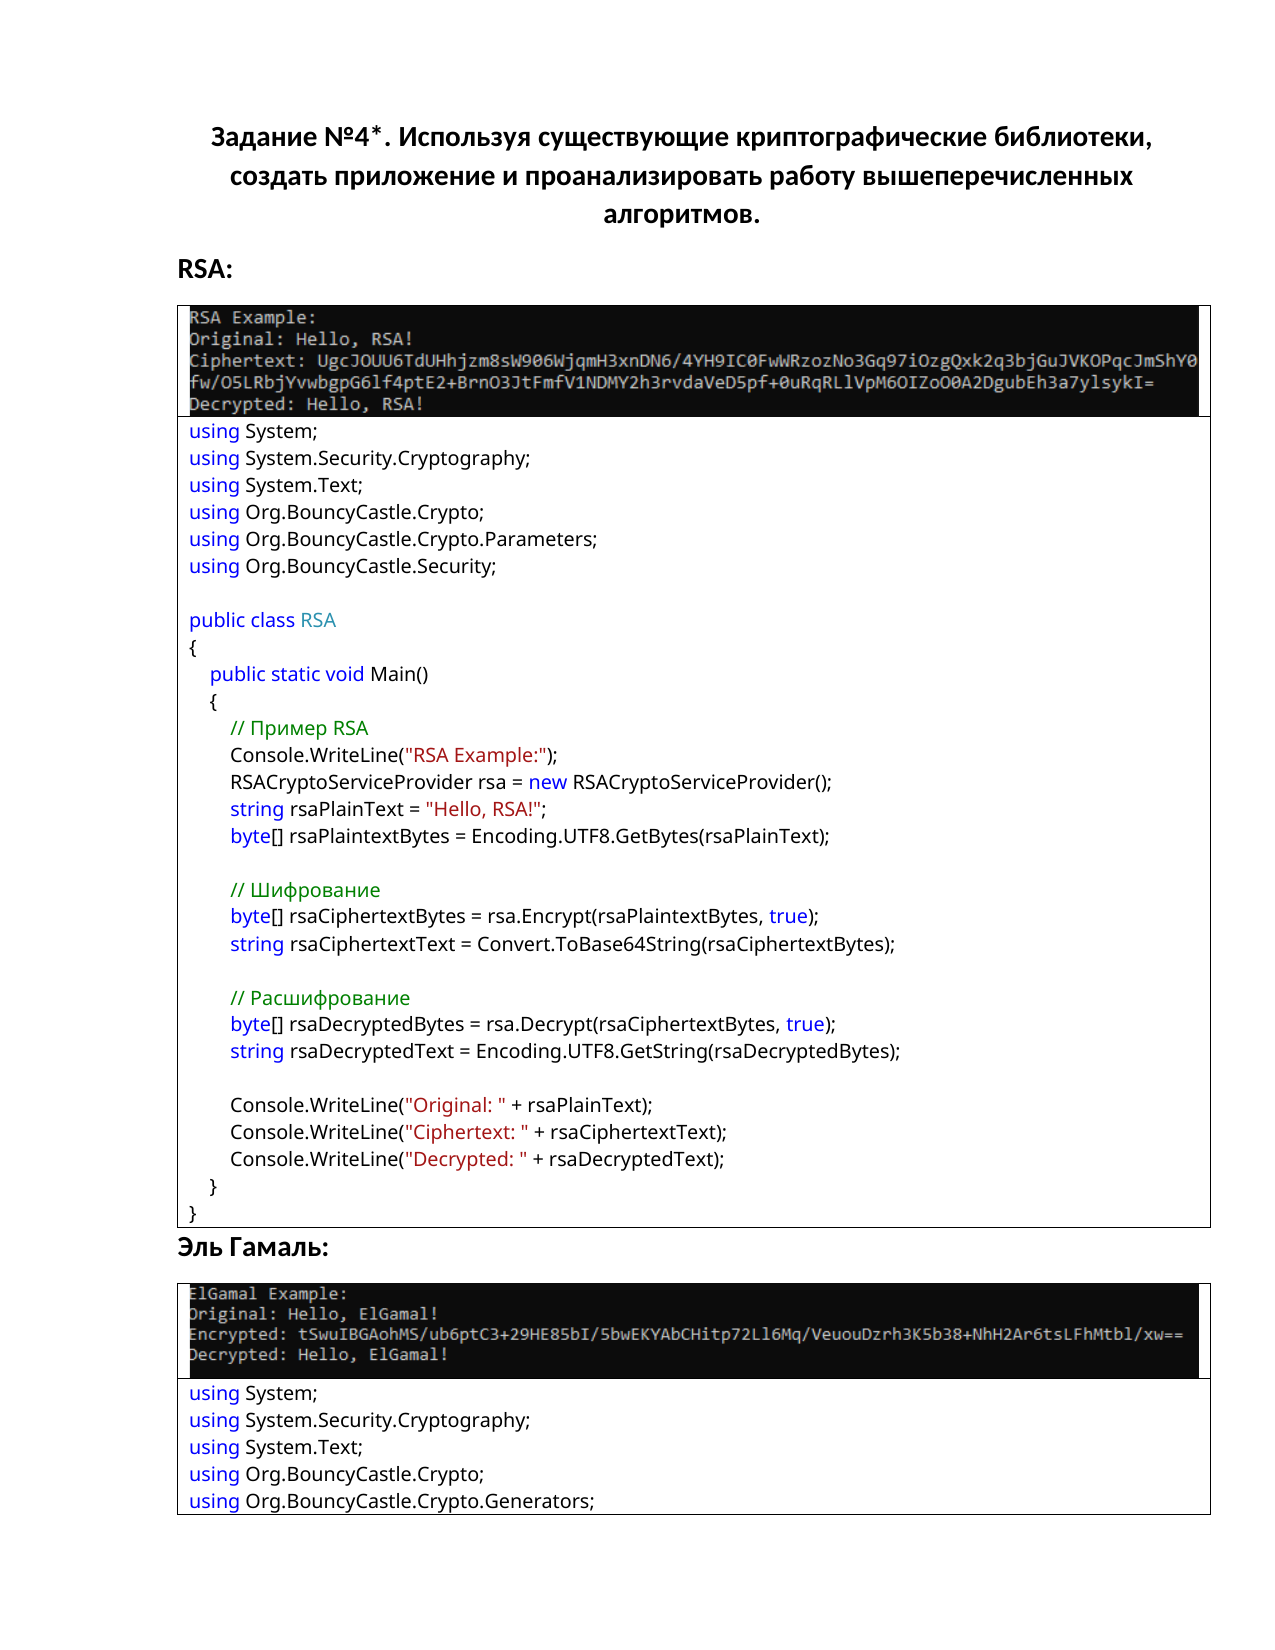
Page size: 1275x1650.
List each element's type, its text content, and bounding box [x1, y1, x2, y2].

text Задание №4*. Используя существующие криптографические библиотеки, создать приложение и проанализировать работу вышеперечисленных алгоритмов. [177, 118, 1186, 231]
picture [189, 1283, 1199, 1378]
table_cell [178, 1379, 1210, 1514]
table_header [1199, 1284, 1210, 1378]
text RSA: [177, 250, 1186, 286]
table_header [178, 306, 189, 416]
picture [189, 306, 1199, 417]
table_header [1199, 306, 1210, 416]
text Эль Гамаль: [177, 1228, 1186, 1263]
table_cell using System; using System.Security.Cryptography; using System.Text; using Org.BouncyCastle.Crypto; using Org.BouncyCastle.Crypto.Parameters; using Org.BouncyCastle.Security; public class RSA { public static void Main() { // Пример RSA Console.WriteLine("RSA Example:"); RSACryptoServiceProvider rsa = new RSACryptoServiceProvider(); string rsaPlainText = "Hello, RSA!"; byte[] rsaPlaintextBytes = Encoding.UTF8.GetBytes(rsaPlainText); // Шифрование byte[] rsaCiphertextBytes = rsa.Encrypt(rsaPlaintextBytes, true); string rsaCiphertextText = Convert.ToBase64String(rsaCiphertextBytes); // Расшифрование byte[] rsaDecryptedBytes = rsa.Decrypt(rsaCiphertextBytes, true); string rsaDecryptedText = Encoding.UTF8.GetString(rsaDecryptedBytes); Console.WriteLine("Original: " + rsaPlainText); Console.WriteLine("Ciphertext: " + rsaCiphertextText); Console.WriteLine("Decrypted: " + rsaDecryptedText); } } [178, 417, 1210, 1227]
table_header [178, 1284, 189, 1378]
